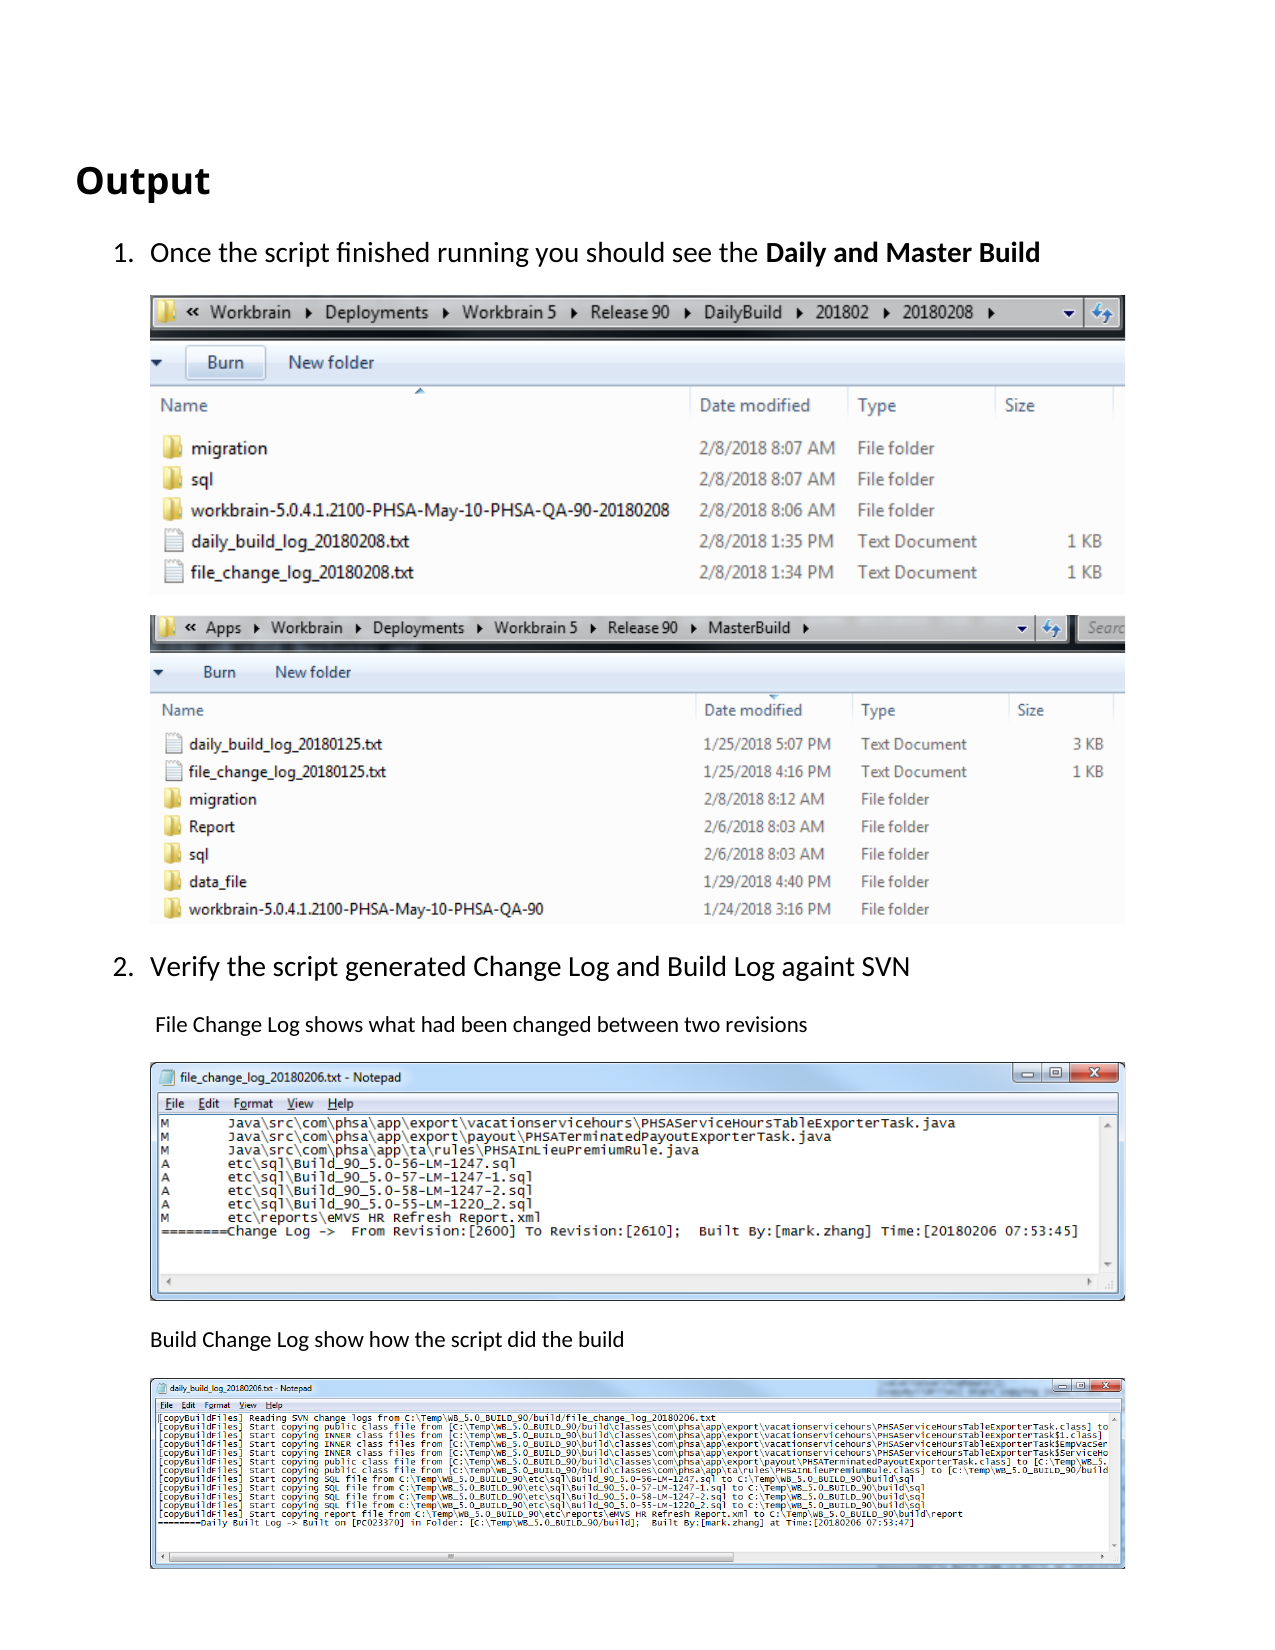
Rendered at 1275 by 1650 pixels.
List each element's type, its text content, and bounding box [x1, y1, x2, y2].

text Build Change Log show how the script did the build [150, 1326, 1200, 1353]
picture [150, 295, 1125, 595]
text Output [75, 154, 1200, 206]
picture [150, 615, 1125, 924]
picture [150, 1062, 1125, 1301]
list Verify the script generated Change Log and Build Log againt SVN [112, 948, 1200, 984]
list Once the script finished running you should see the Daily and Master Build [112, 234, 1200, 269]
text File Change Log shows what had been changed between two revisions [150, 1010, 1200, 1038]
picture [150, 1378, 1125, 1569]
